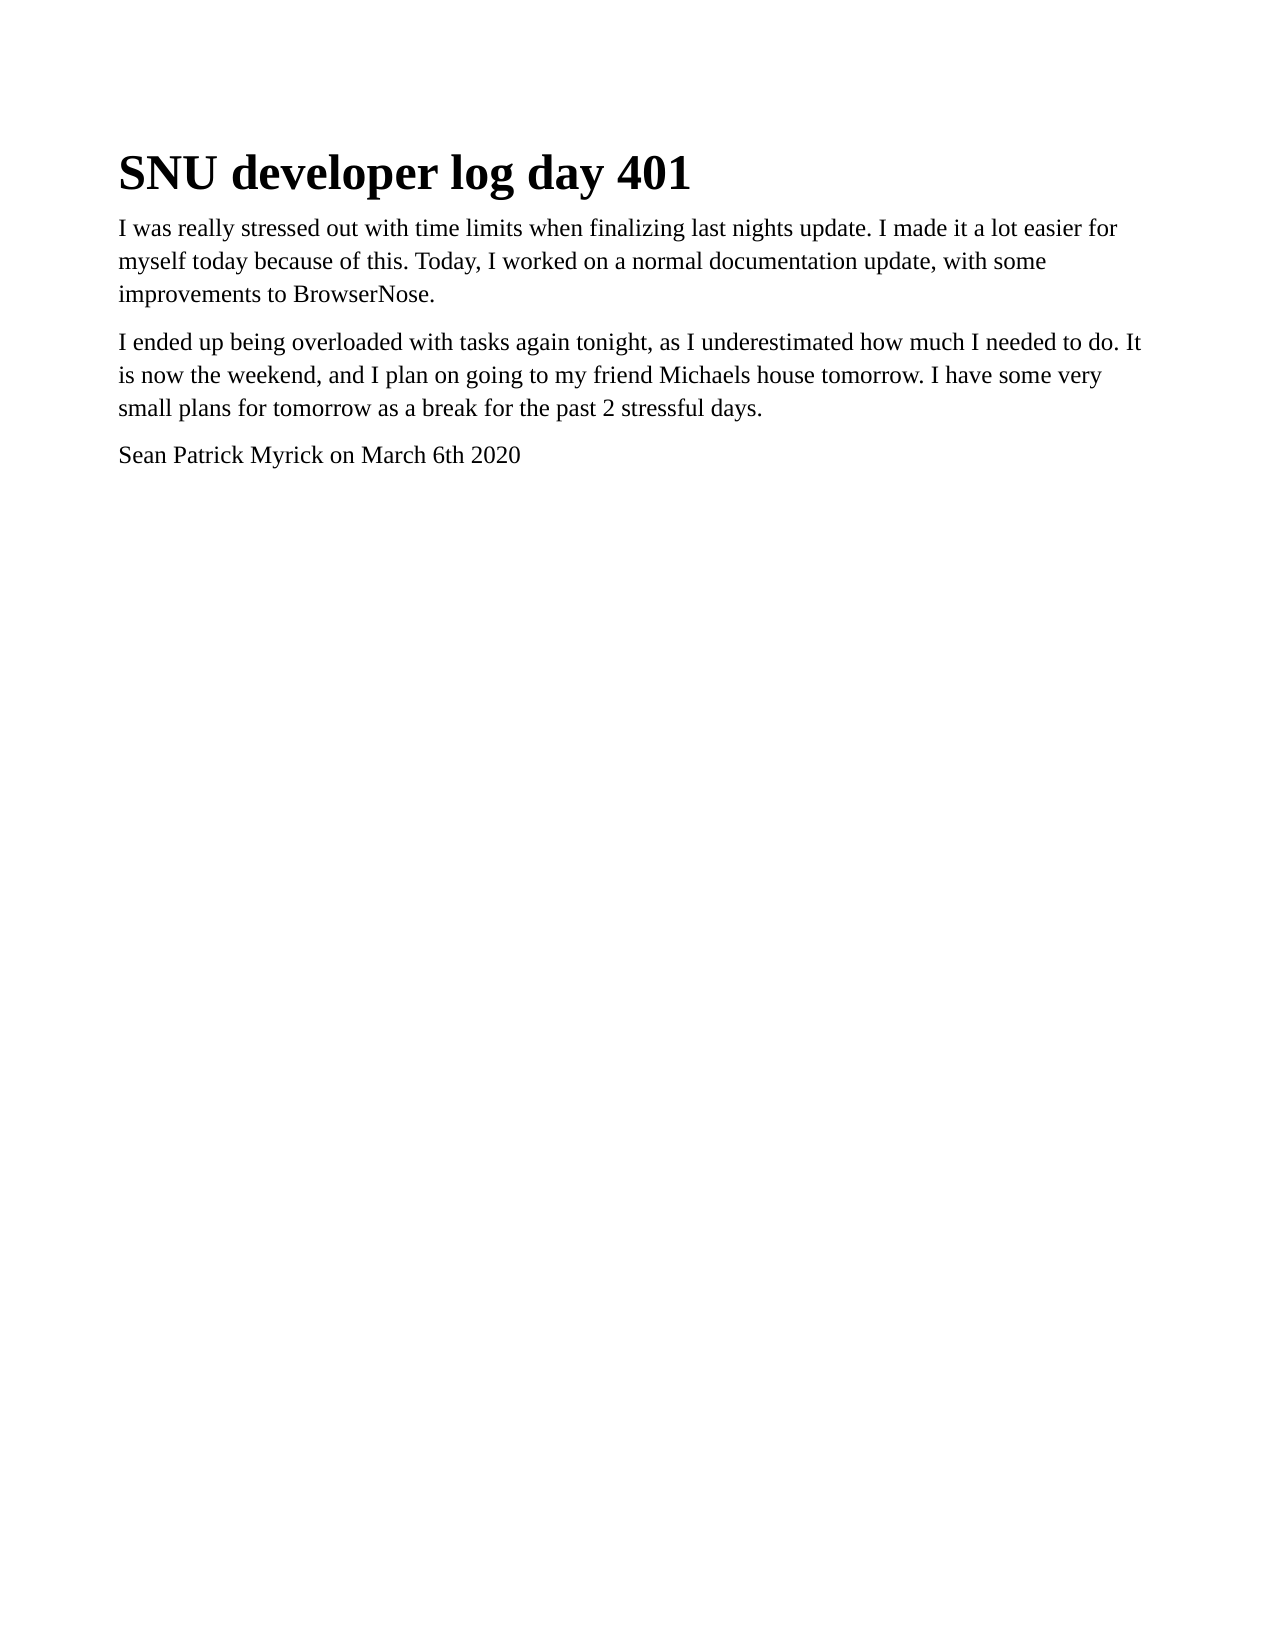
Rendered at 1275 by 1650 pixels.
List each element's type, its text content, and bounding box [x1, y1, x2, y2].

text Sean Patrick Myrick on March 6th 2020 [118, 440, 1157, 469]
text I was really stressed out with time limits when finalizing last nights update. I made it a lot easier for myself today because of this. Today, I worked on a normal documentation update, with some improvements to BrowserNose. [118, 213, 1157, 308]
text I ended up being overloaded with tasks again tonight, as I underestimated how much I needed to do. It is now the weekend, and I plan on going to my friend Michaels house tomorrow. I have some very small plans for tomorrow as a break for the past 2 stressful days. [118, 327, 1157, 422]
subtitle SNU developer log day 401 [118, 143, 1157, 201]
